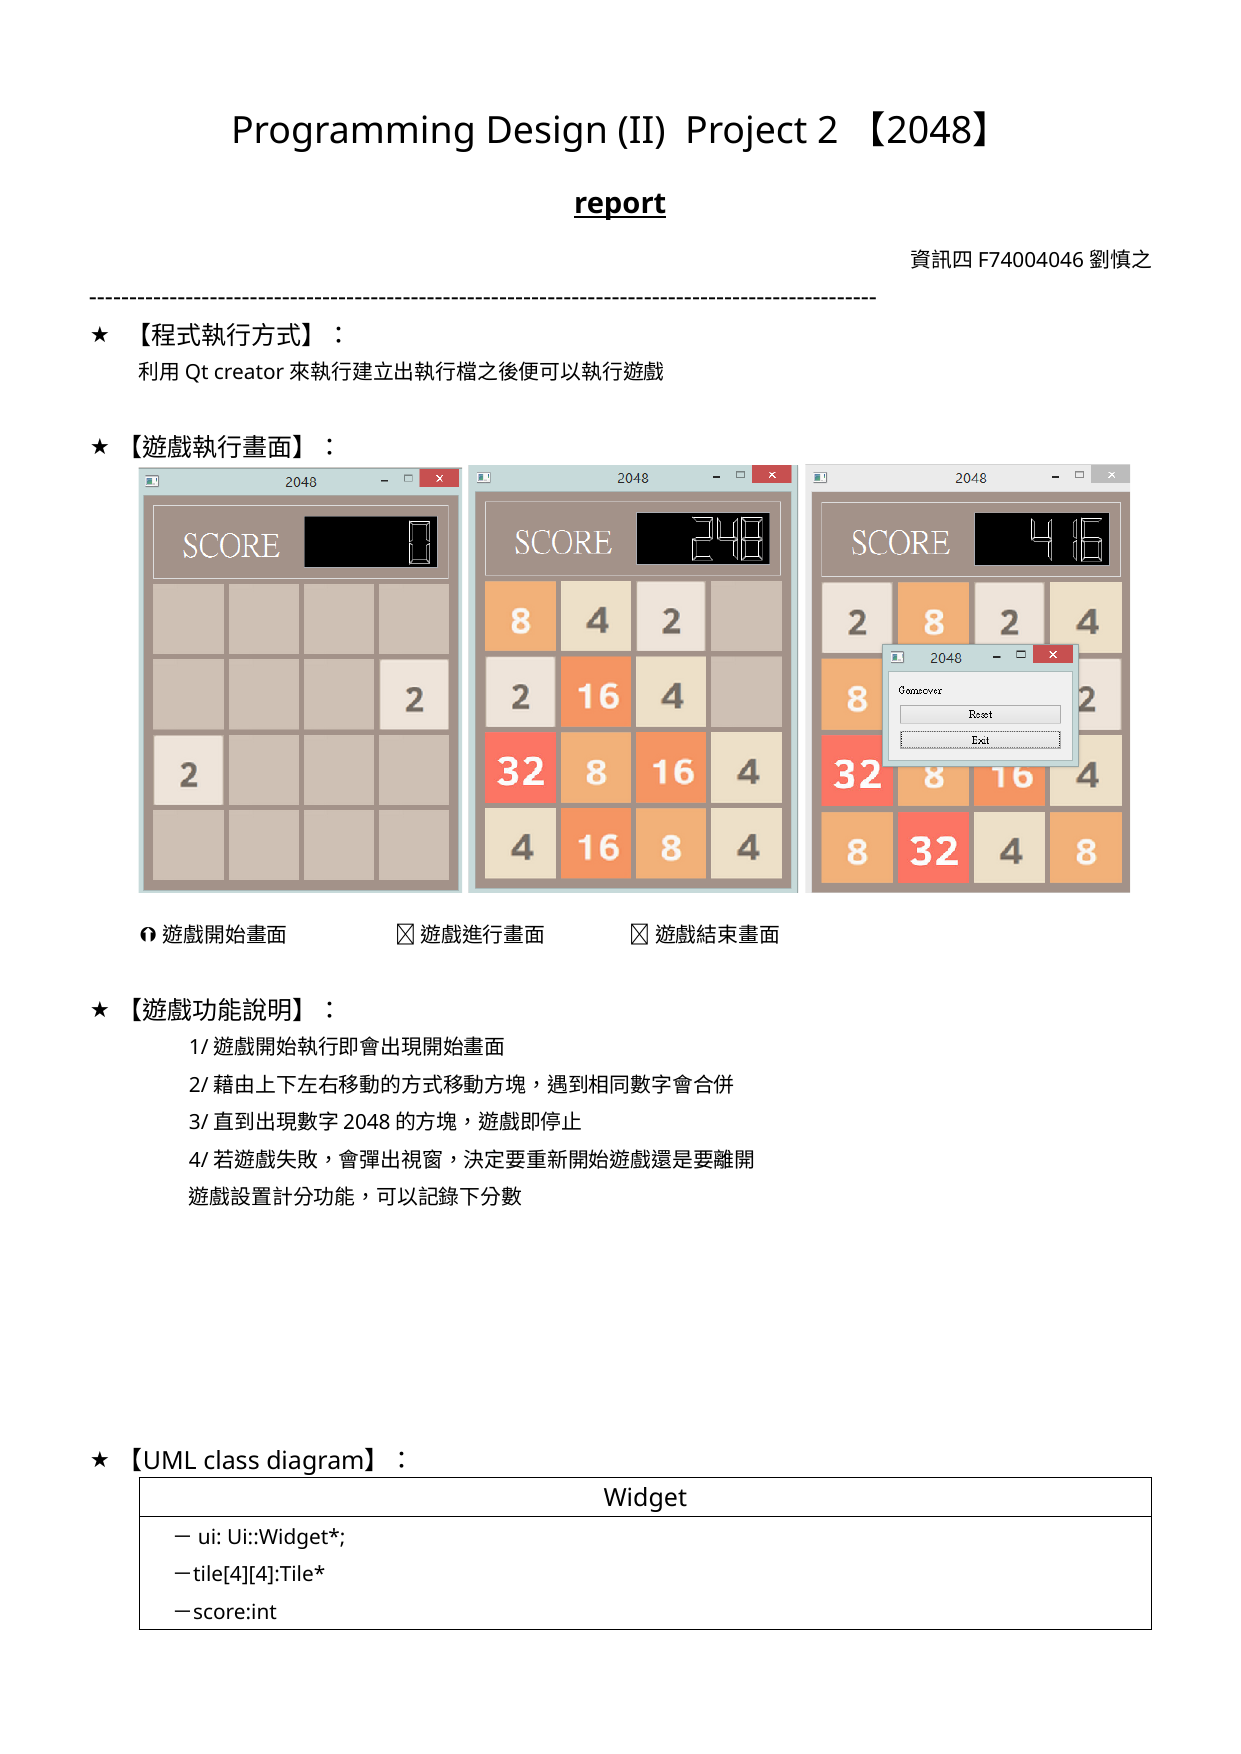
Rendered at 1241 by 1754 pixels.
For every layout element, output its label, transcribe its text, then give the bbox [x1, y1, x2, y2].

text 3/ 直到出現數字2048的方塊，遊戲即停止 [139, 1102, 1152, 1139]
text 1/ 遊戲開始執行即會出現開始畫面 [139, 1027, 1152, 1064]
picture [138, 467, 463, 893]
text 【UML class diagram】： [89, 1439, 1152, 1477]
picture [805, 464, 1131, 893]
text 遊戲設置計分功能，可以記錄下分數 [139, 1177, 1152, 1214]
text report [89, 164, 1152, 239]
table_header Widget [140, 1478, 1151, 1516]
text 4/ 若遊戲失敗，會彈出視窗，決定要重新開始遊戲還是要離開 [139, 1139, 1152, 1177]
text Programming Design (II) Project 2 【2048】 [89, 89, 1152, 164]
list 遊戲開始畫面 遊戲進行畫面 遊戲結束畫面 [139, 914, 1152, 952]
text 2/ 藉由上下左右移動的方式移動方塊，遇到相同數字會合併 [139, 1064, 1152, 1102]
text 【遊戲功能說明】： [89, 989, 1152, 1027]
picture [468, 465, 799, 893]
list 【程式執行方式】： [89, 314, 1152, 352]
text -------------------------------------------------------------------------------------------------- [89, 277, 1152, 314]
list 利用Qt creator 來執行建立出執行檔之後便可以執行遊戲 [139, 352, 1152, 389]
text 資訊四 F74004046 劉慎之 [89, 239, 1152, 277]
text 【遊戲執行畫面】： [89, 427, 1152, 464]
